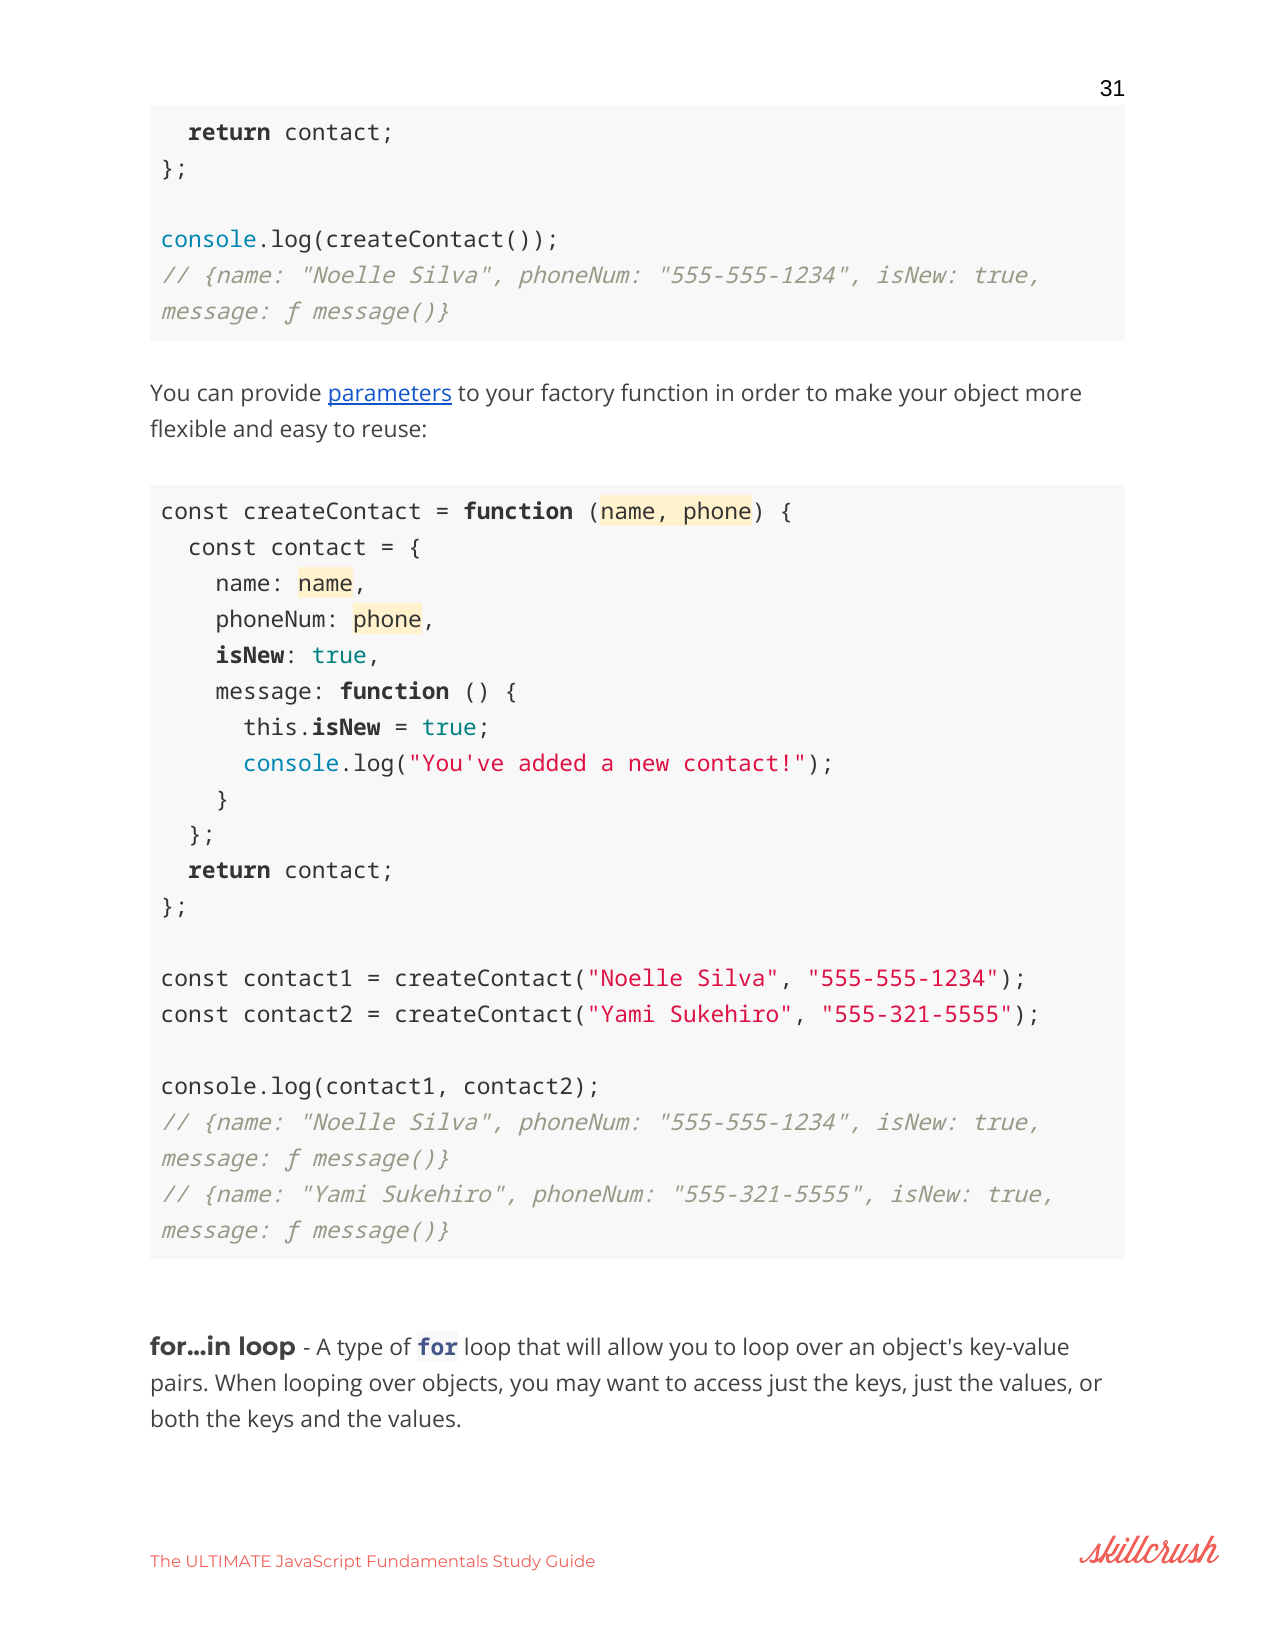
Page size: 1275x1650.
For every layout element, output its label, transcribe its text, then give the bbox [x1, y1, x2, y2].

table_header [150, 105, 1125, 341]
table_header const createContact = function (name, phone) { const contact = { name: name, phoneNum: phone, isNew: true, message: function () { this.isNew = true; console.log("You've added a new contact!"); } }; return contact; }; const contact1 = createContact("Noelle Silva", "555-555-1234"); const contact2 = createContact("Yami Sukehiro", "555-321-5555"); console.log(contact1, contact2); // {name: "Noelle Silva", phoneNum: "555-555-1234", isNew: true, message: ƒ message()} // {name: "Yami Sukehiro", phoneNum: "555-321-5555", isNew: true, message: ƒ message()} [150, 485, 1125, 1259]
text for...in loop - A type of for loop that will allow you to loop over an object's key-value pairs. When looping over objects, you may want to access just the keys, just the values, or both the keys and the values. [150, 1331, 1125, 1434]
picture [1078, 1534, 1221, 1566]
text You can provide parameters to your factory function in order to make your object more flexible and easy to reuse: [150, 377, 1125, 444]
